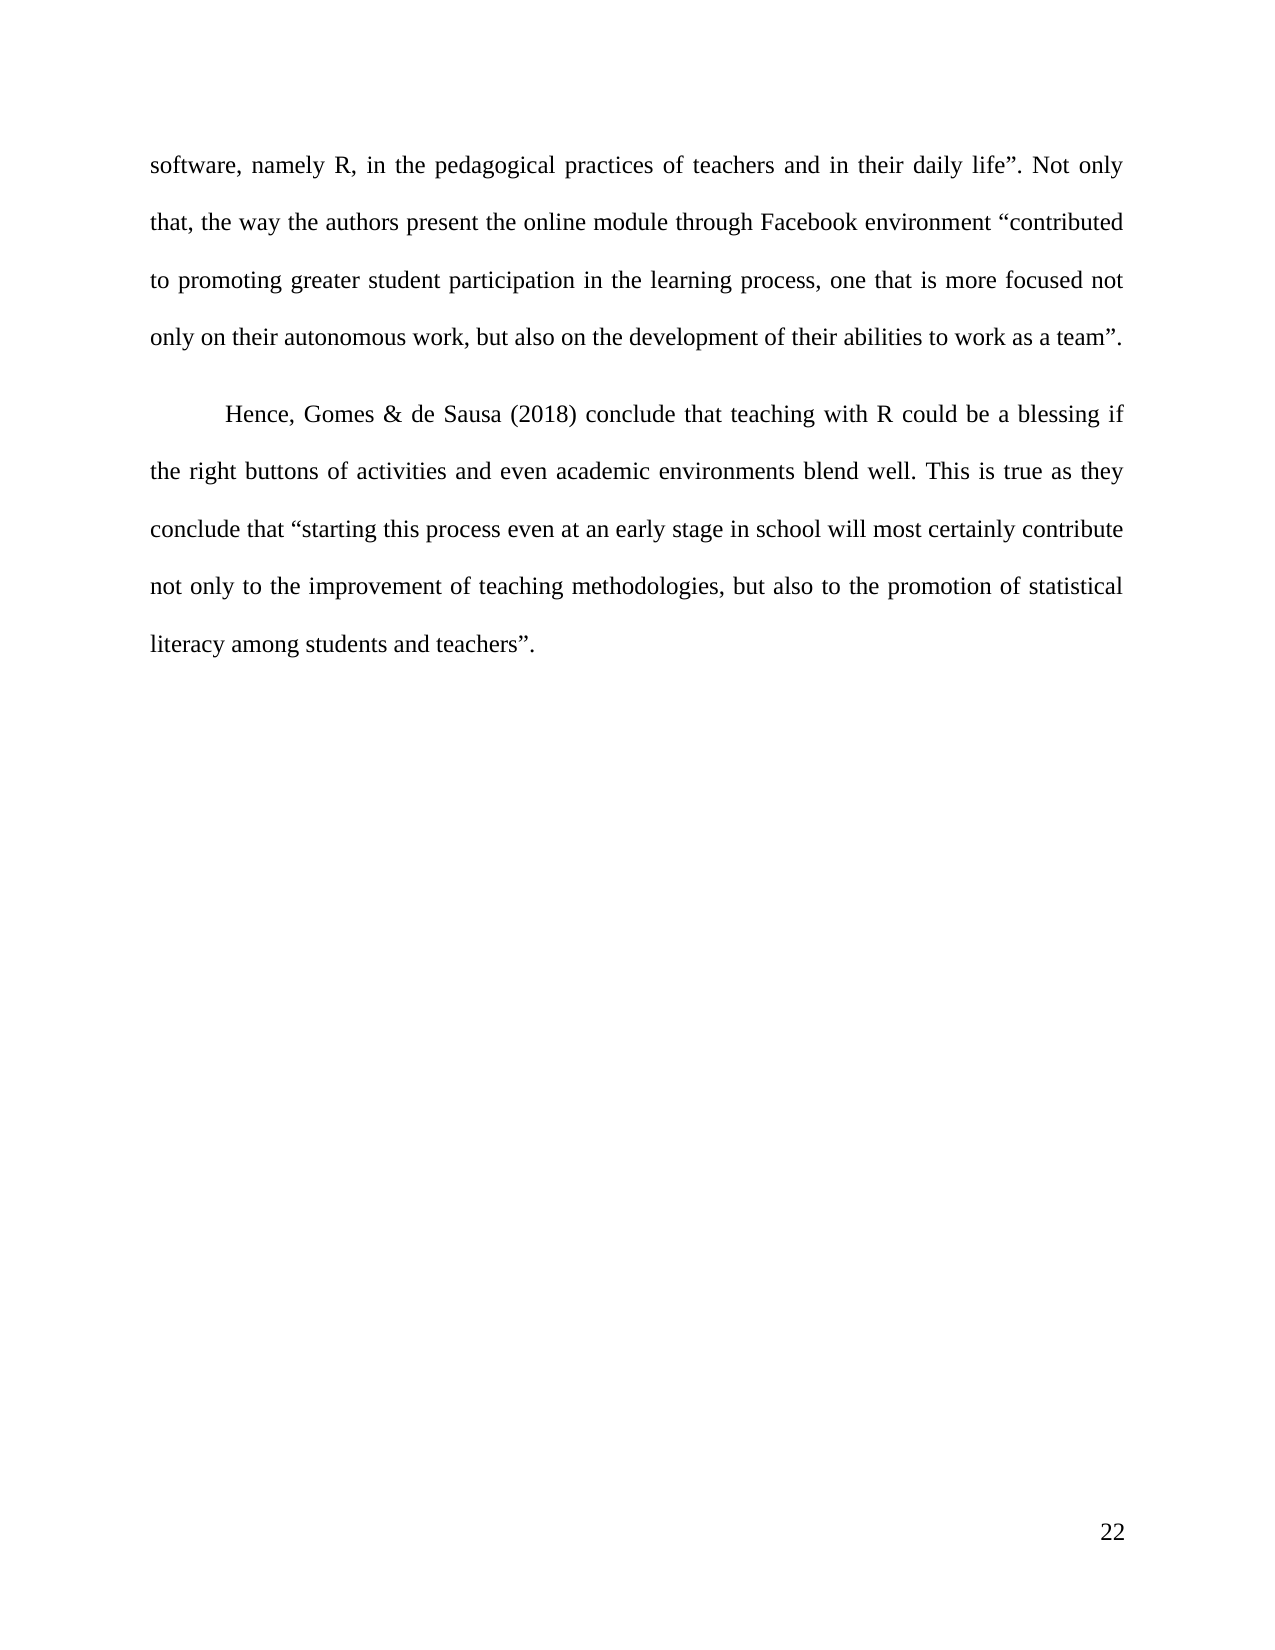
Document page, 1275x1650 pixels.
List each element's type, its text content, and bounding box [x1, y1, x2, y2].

text Hence, Gomes & de Sausa (2018) conclude that teaching with R could be a blessing if the right buttons of activities and even academic environments blend well. This is true as they conclude that “starting this process even at an early stage in school will most certainly contribute not only to the improvement of teaching methodologies, but also to the promotion of statistical literacy among students and teachers”. [150, 399, 1125, 657]
